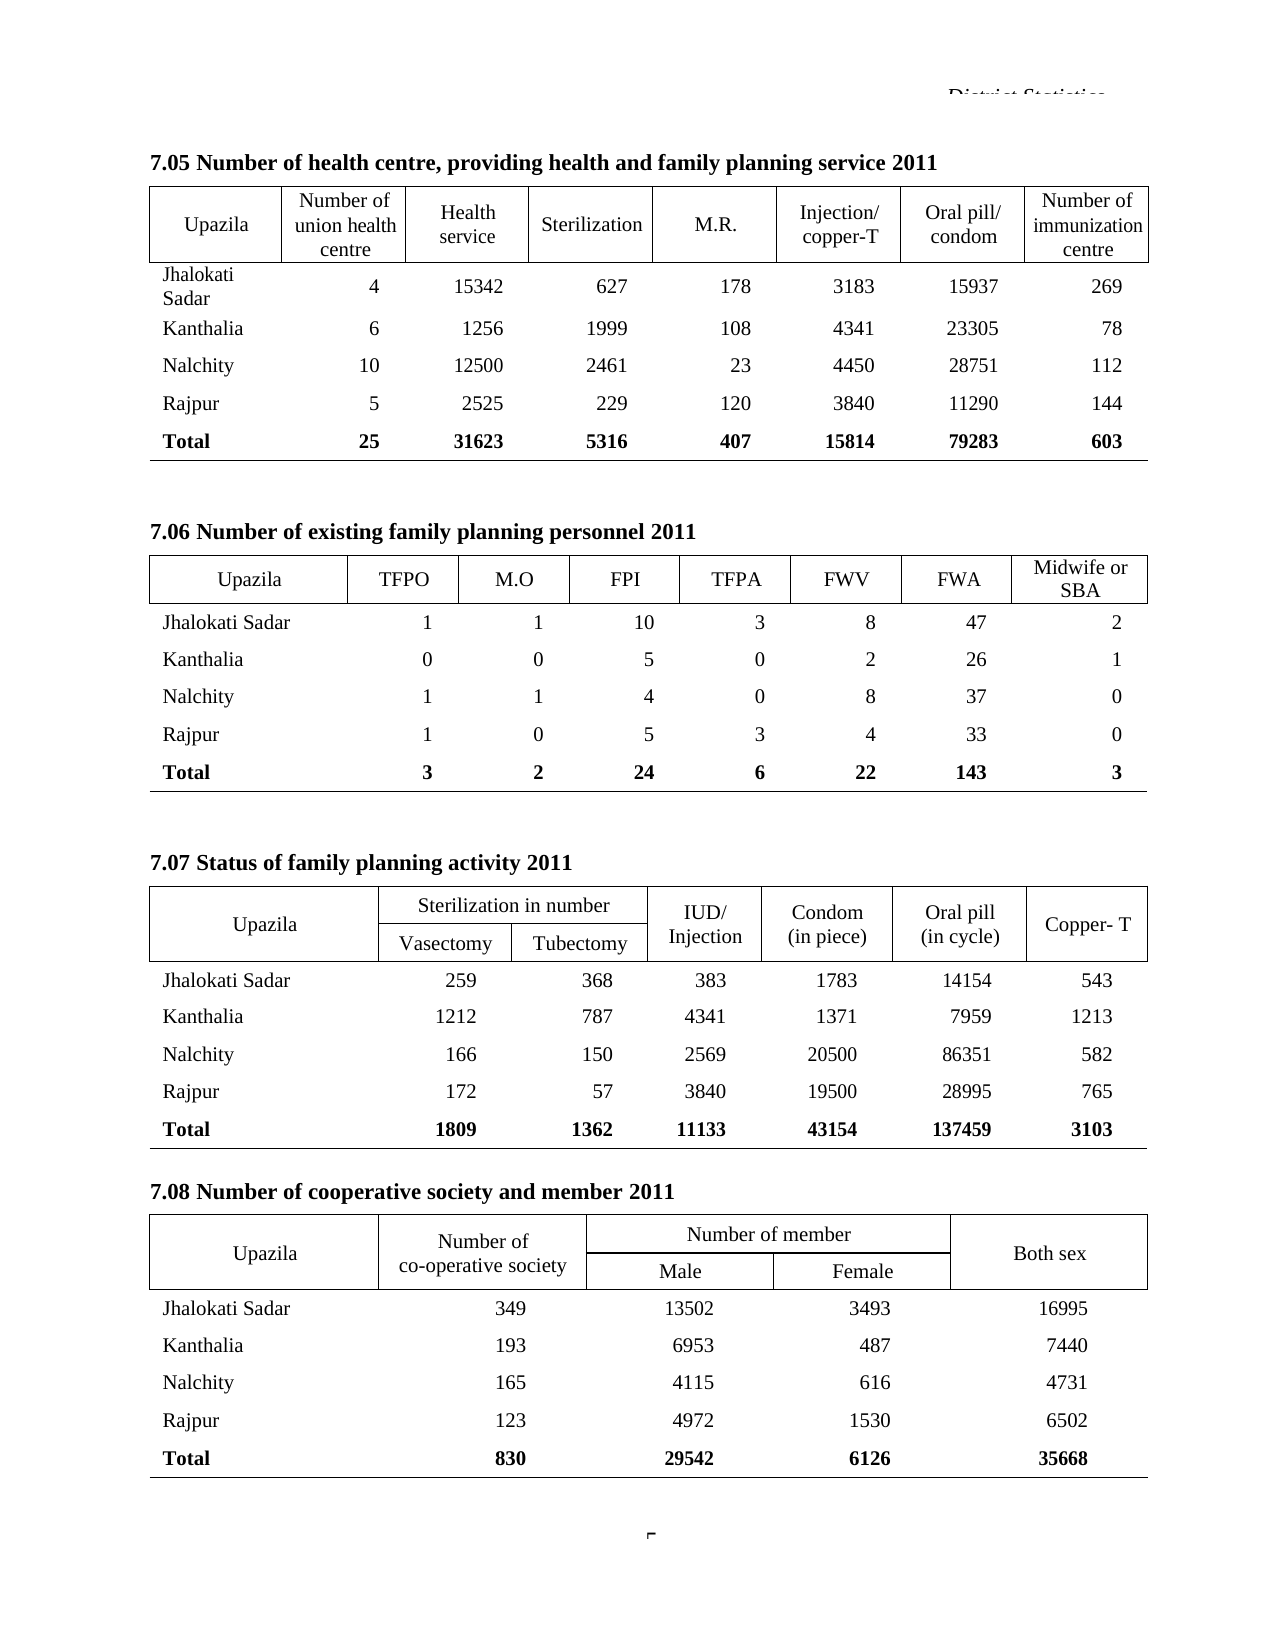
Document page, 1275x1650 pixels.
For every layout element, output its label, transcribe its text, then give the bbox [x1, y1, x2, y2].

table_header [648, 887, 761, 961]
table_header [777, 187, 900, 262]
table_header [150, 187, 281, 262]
list Number of health centre, providing health and family planning service 2011 [150, 149, 1179, 176]
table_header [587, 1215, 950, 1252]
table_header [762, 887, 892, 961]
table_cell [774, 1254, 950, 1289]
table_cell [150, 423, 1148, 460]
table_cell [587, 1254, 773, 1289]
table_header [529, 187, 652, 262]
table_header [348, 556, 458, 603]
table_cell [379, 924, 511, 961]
list Number of existing family planning personnel 2011 [150, 518, 1179, 545]
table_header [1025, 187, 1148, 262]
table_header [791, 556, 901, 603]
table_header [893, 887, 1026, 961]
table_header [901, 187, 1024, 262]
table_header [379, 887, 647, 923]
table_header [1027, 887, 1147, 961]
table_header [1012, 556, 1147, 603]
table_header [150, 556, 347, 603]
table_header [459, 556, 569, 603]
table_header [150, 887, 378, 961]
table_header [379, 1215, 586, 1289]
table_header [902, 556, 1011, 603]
list Number of cooperative society and member 2011 [150, 1178, 1179, 1204]
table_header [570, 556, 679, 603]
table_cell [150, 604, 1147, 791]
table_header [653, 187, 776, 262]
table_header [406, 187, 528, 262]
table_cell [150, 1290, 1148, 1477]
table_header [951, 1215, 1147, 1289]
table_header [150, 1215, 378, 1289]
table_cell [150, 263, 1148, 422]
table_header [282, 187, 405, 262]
list Status of family planning activity 2011 [150, 849, 1179, 875]
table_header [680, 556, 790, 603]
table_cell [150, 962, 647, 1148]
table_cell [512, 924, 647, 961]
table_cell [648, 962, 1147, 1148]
